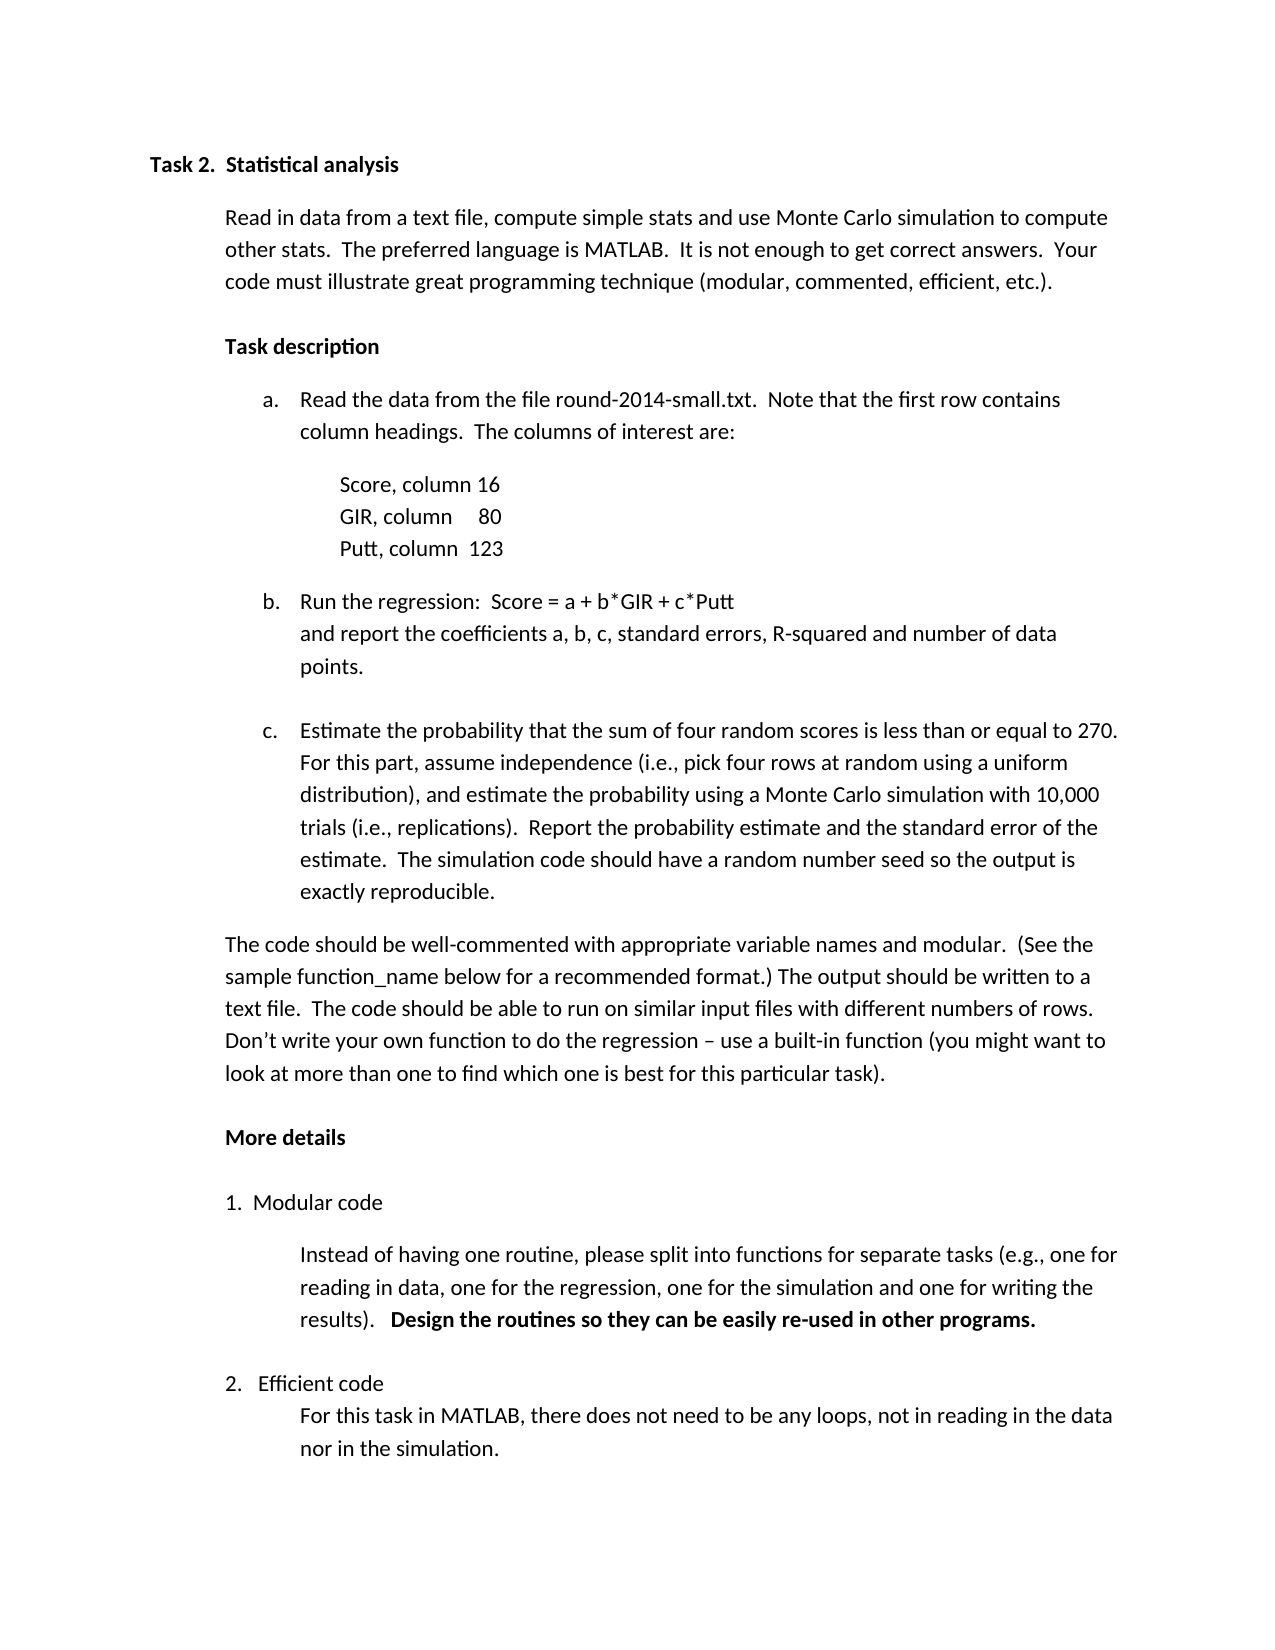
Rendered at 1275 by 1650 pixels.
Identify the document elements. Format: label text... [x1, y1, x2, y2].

list Estimate the probability that the sum of four random scores is less than or equal to 270. For this part, assume independence (i.e., pick four rows at random using a uniform distribution), and estimate the probability using a Monte Carlo simulation with 10,000 trials (i.e., replications). Report the probability estimate and the standard error of the estimate. The simulation code should have a random number seed so the output is exactly reproducible. [262, 716, 1125, 905]
list For this task in MATLAB, there does not need to be any loops, not in reading in the data nor in the simulation. [300, 1402, 1125, 1494]
text Score, column 16 GIR, column 80 Putt, column 123 [262, 470, 1125, 562]
text The code should be well-commented with appropriate variable names and modular. (See the sample function_name below for a recommended format.) The output should be written to a text file. The code should be able to run on similar input files with different numbers of rows. Don’t write your own function to do the regression – use a built-in function (you might want to look at more than one to find which one is best for this particular task). More details 1. Modular code [225, 930, 1125, 1216]
list 2. Efficient code [225, 1369, 1125, 1397]
text Task 2. Statistical analysis [150, 150, 1125, 178]
list Run the regression: Score = a + b*GIR + c*Putt and report the coefficients a, b, c, standard errors, R-squared and number of data points. [262, 587, 1125, 712]
list Read the data from the file round-2014-small.txt. Note that the first row contains column headings. The columns of interest are: [262, 385, 1125, 445]
text Read in data from a text file, compute simple stats and use Monte Carlo simulation to compute other stats. The preferred language is MATLAB. It is not enough to get correct answers. Your code must illustrate great programming technique (modular, commented, efficient, etc.). Task description [225, 203, 1125, 360]
list Instead of having one routine, please split into functions for separate tasks (e.g., one for reading in data, one for the regression, one for the simulation and one for writing the results). Design the routines so they can be easily re-used in other programs. [300, 1241, 1125, 1365]
